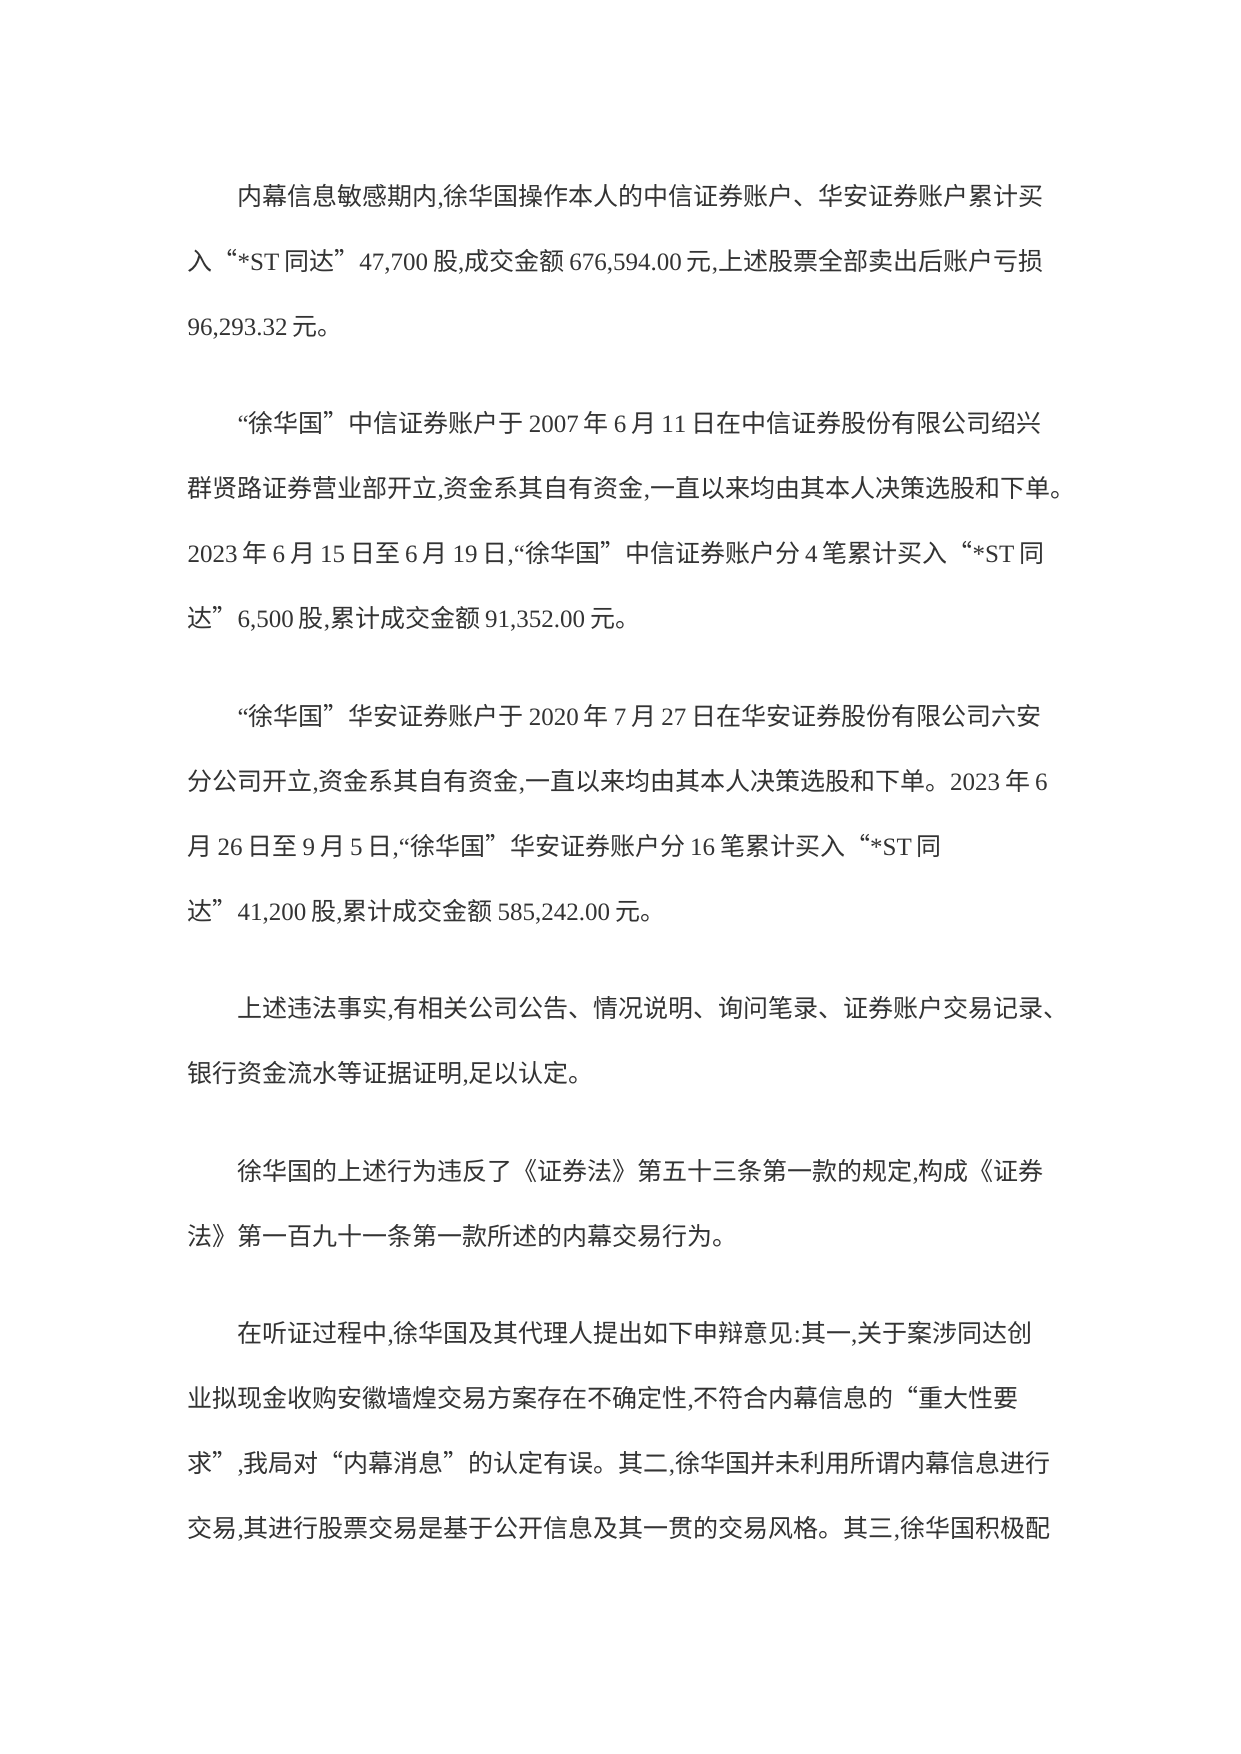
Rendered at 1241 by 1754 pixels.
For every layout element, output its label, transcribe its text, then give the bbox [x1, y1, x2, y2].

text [187, 1299, 1053, 1559]
text 徐华国的上述行为违反了《证券法》第五十三条第一款的规定,构成《证券法》第一百九十一条第一款所述的内幕交易行为。 [187, 1137, 1053, 1267]
text 内幕信息敏感期内,徐华国操作本人的中信证券账户、华安证券账户累计买入“*ST同达”47,700股,成交金额676,594.00元,上述股票全部卖出后账户亏损96,293.32元。 [187, 162, 1053, 357]
text “徐华国”中信证券账户于2007年6月11日在中信证券股份有限公司绍兴群贤路证券营业部开立,资金系其自有资金,一直以来均由其本人决策选股和下单。2023年6月15日至6月19日,“徐华国”中信证券账户分4笔累计买入“*ST同达”6,500股,累计成交金额91,352.00元。 [187, 389, 1053, 649]
text “徐华国”华安证券账户于2020年7月27日在华安证券股份有限公司六安分公司开立,资金系其自有资金,一直以来均由其本人决策选股和下单。2023年6月26日至9月5日,“徐华国”华安证券账户分16笔累计买入“*ST同达”41,200股,累计成交金额585,242.00元。 [187, 682, 1053, 942]
text 上述违法事实,有相关公司公告、情况说明、询问笔录、证券账户交易记录、银行资金流水等证据证明,足以认定。 [187, 974, 1053, 1104]
